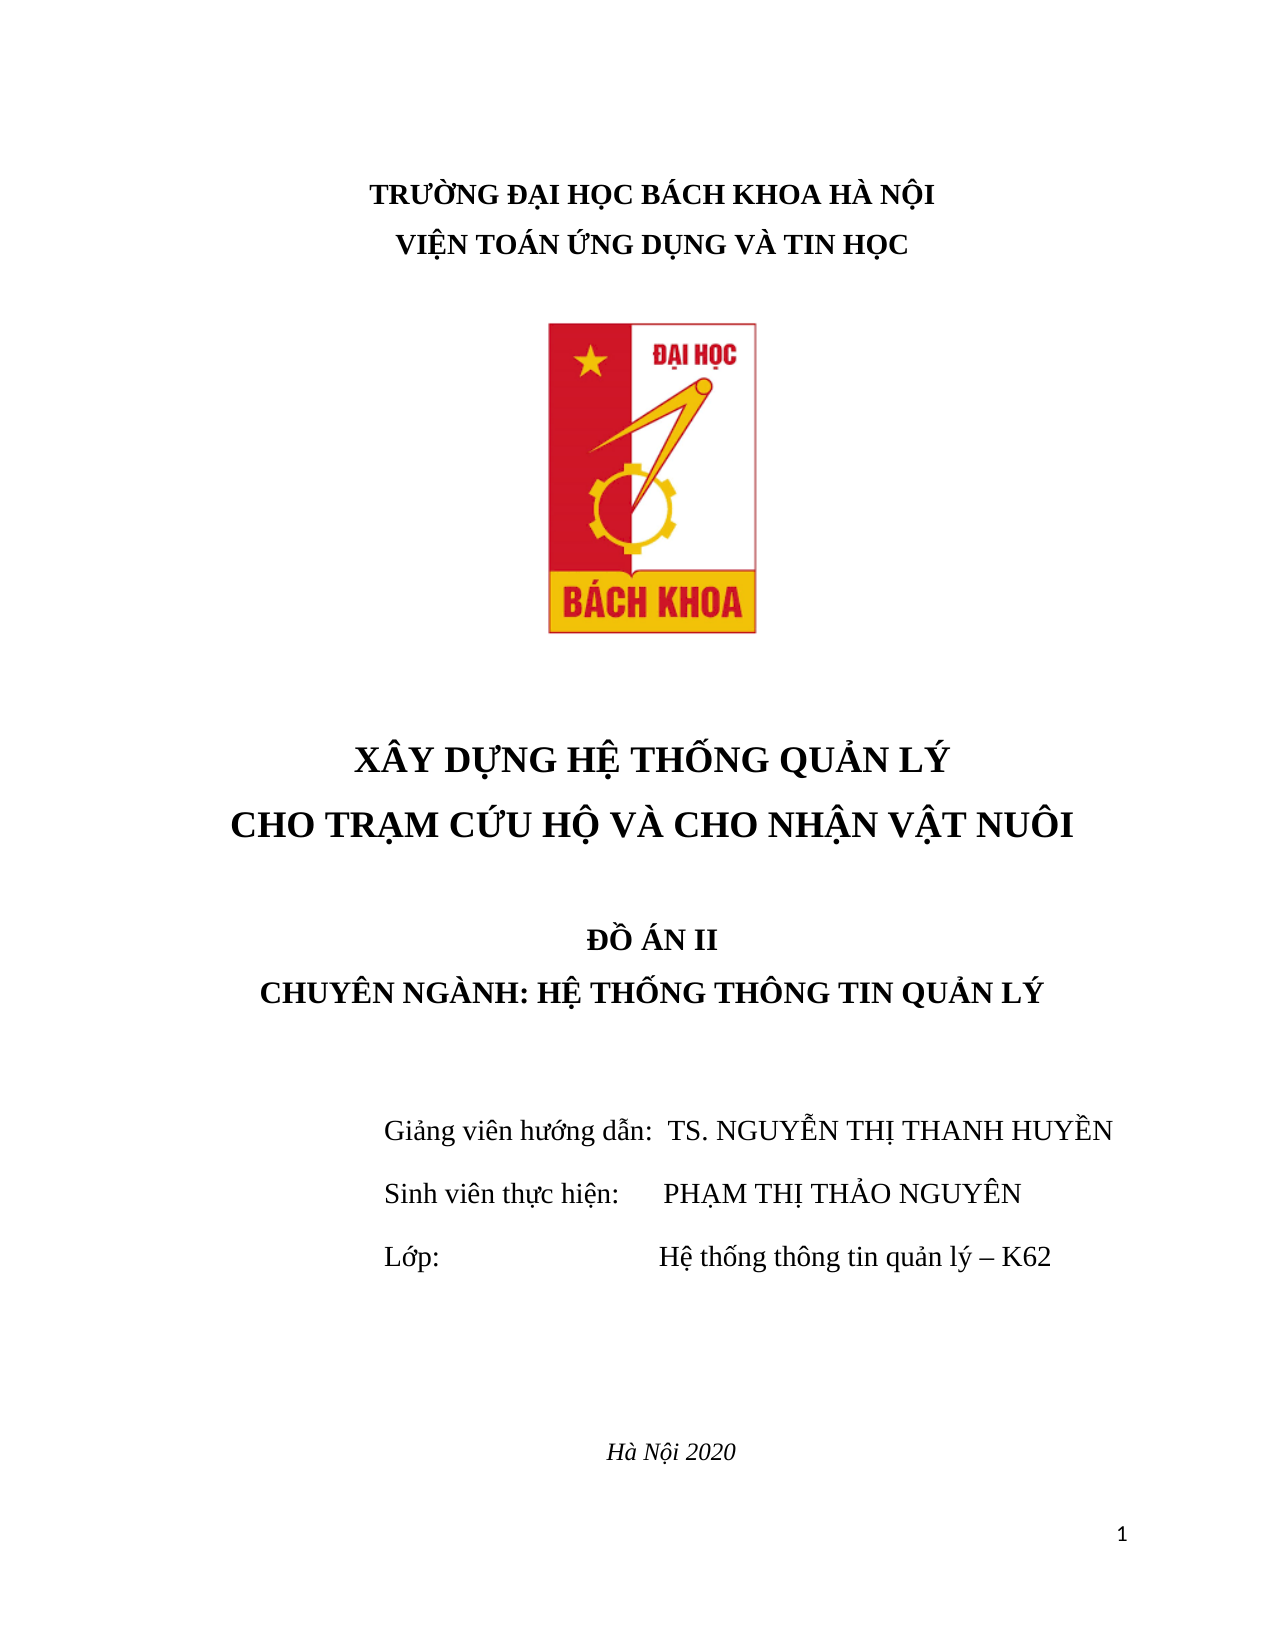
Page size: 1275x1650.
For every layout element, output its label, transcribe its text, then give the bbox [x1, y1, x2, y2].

text CHUYÊN NGÀNH: HỆ THỐNG THÔNG TIN QUẢN LÝ [177, 974, 1127, 1011]
text Lớp: Hệ thống thông tin quản lý – K62 [384, 1239, 1127, 1272]
text XÂY DỰNG HỆ THỐNG QUẢN LÝ [177, 737, 1127, 781]
picture [537, 307, 768, 651]
text Sinh viên thực hiện: PHẠM THỊ THẢO NGUYÊN [384, 1176, 1127, 1209]
text ĐỒ ÁN II [177, 921, 1127, 957]
text CHO TRẠM CỨU HỘ VÀ CHO NHẬN VẬT NUÔI [177, 802, 1127, 845]
text Hà Nội 2020 [215, 1437, 1127, 1465]
text TRƯỜNG ĐẠI HỌC BÁCH KHOA HÀ NỘI [177, 177, 1127, 211]
text Giảng viên hướng dẫn: TS. NGUYỄN THỊ THANH HUYỀN [384, 1113, 1127, 1147]
text VIỆN TOÁN ỨNG DỤNG VÀ TIN HỌC [177, 227, 1127, 261]
